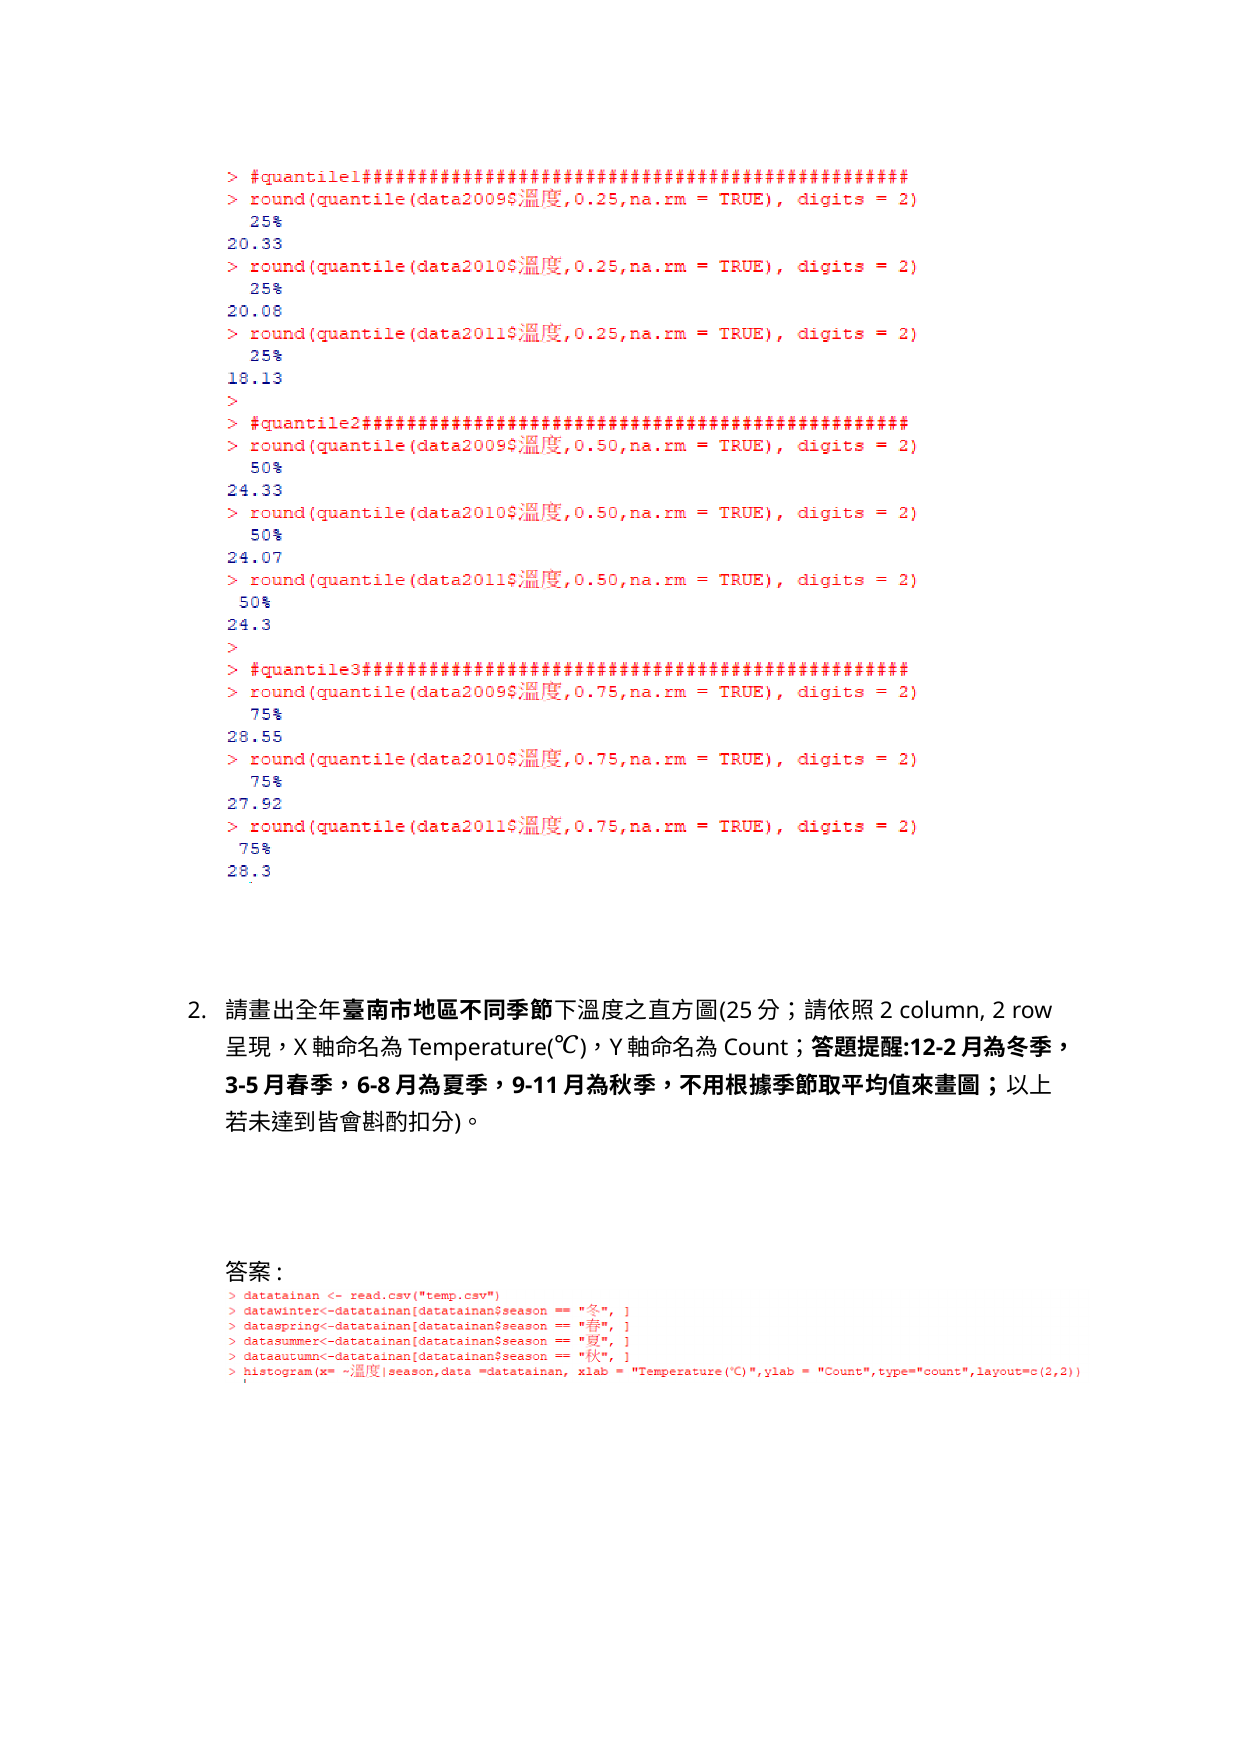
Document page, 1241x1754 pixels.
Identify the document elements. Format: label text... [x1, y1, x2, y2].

picture [225, 1289, 1091, 1383]
picture [225, 164, 994, 883]
list 請畫出全年臺南市地區不同季節下溫度之直方圖(25分；請依照2 column, 2 row呈現，X軸命名為Temperature()，Y軸命名為Count；答題提醒:12-2月為冬季，3-5月春季，6-8月為夏季，9-11月為秋季，不用根據季節取平均值來畫圖；以上若未達到皆會斟酌扣分)。 [187, 989, 1053, 1139]
list 答案 : [225, 1252, 1053, 1289]
